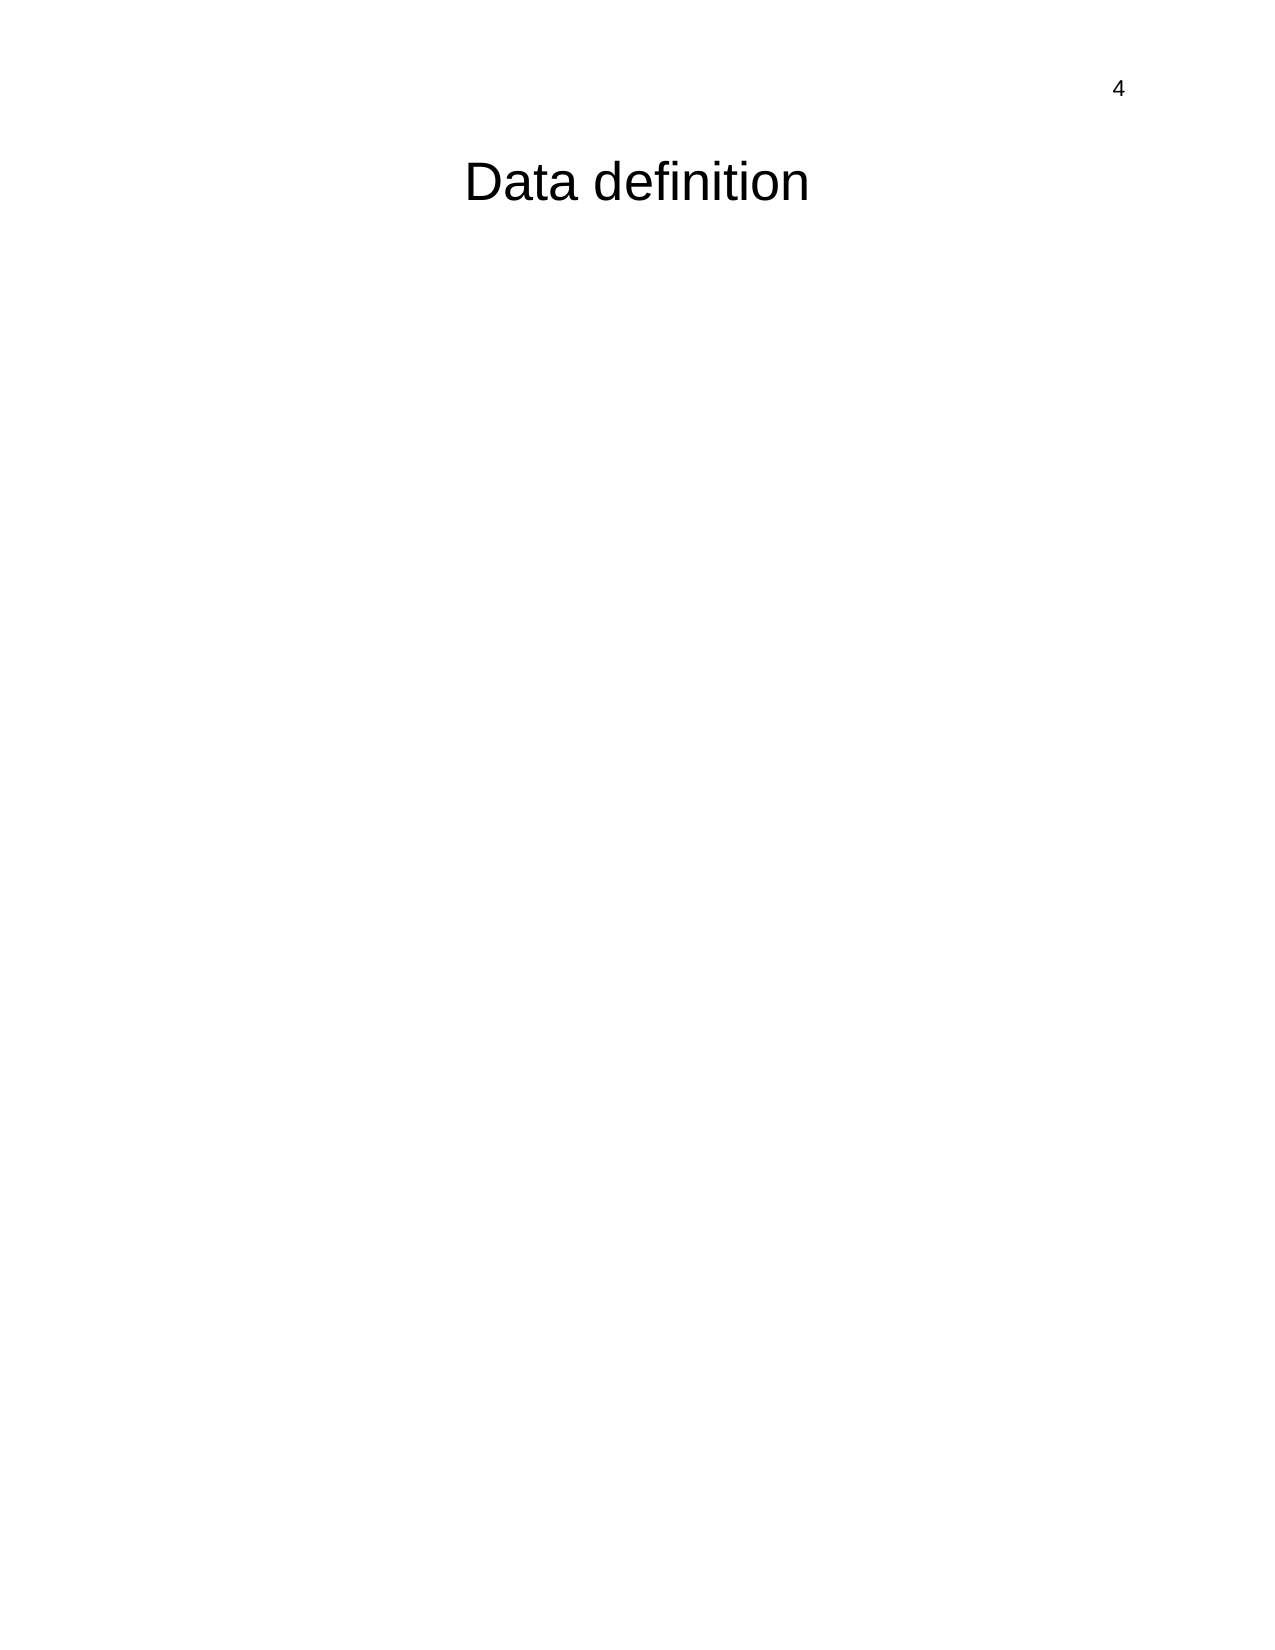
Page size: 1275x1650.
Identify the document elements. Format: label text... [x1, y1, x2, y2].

title Data definition [150, 150, 1125, 212]
